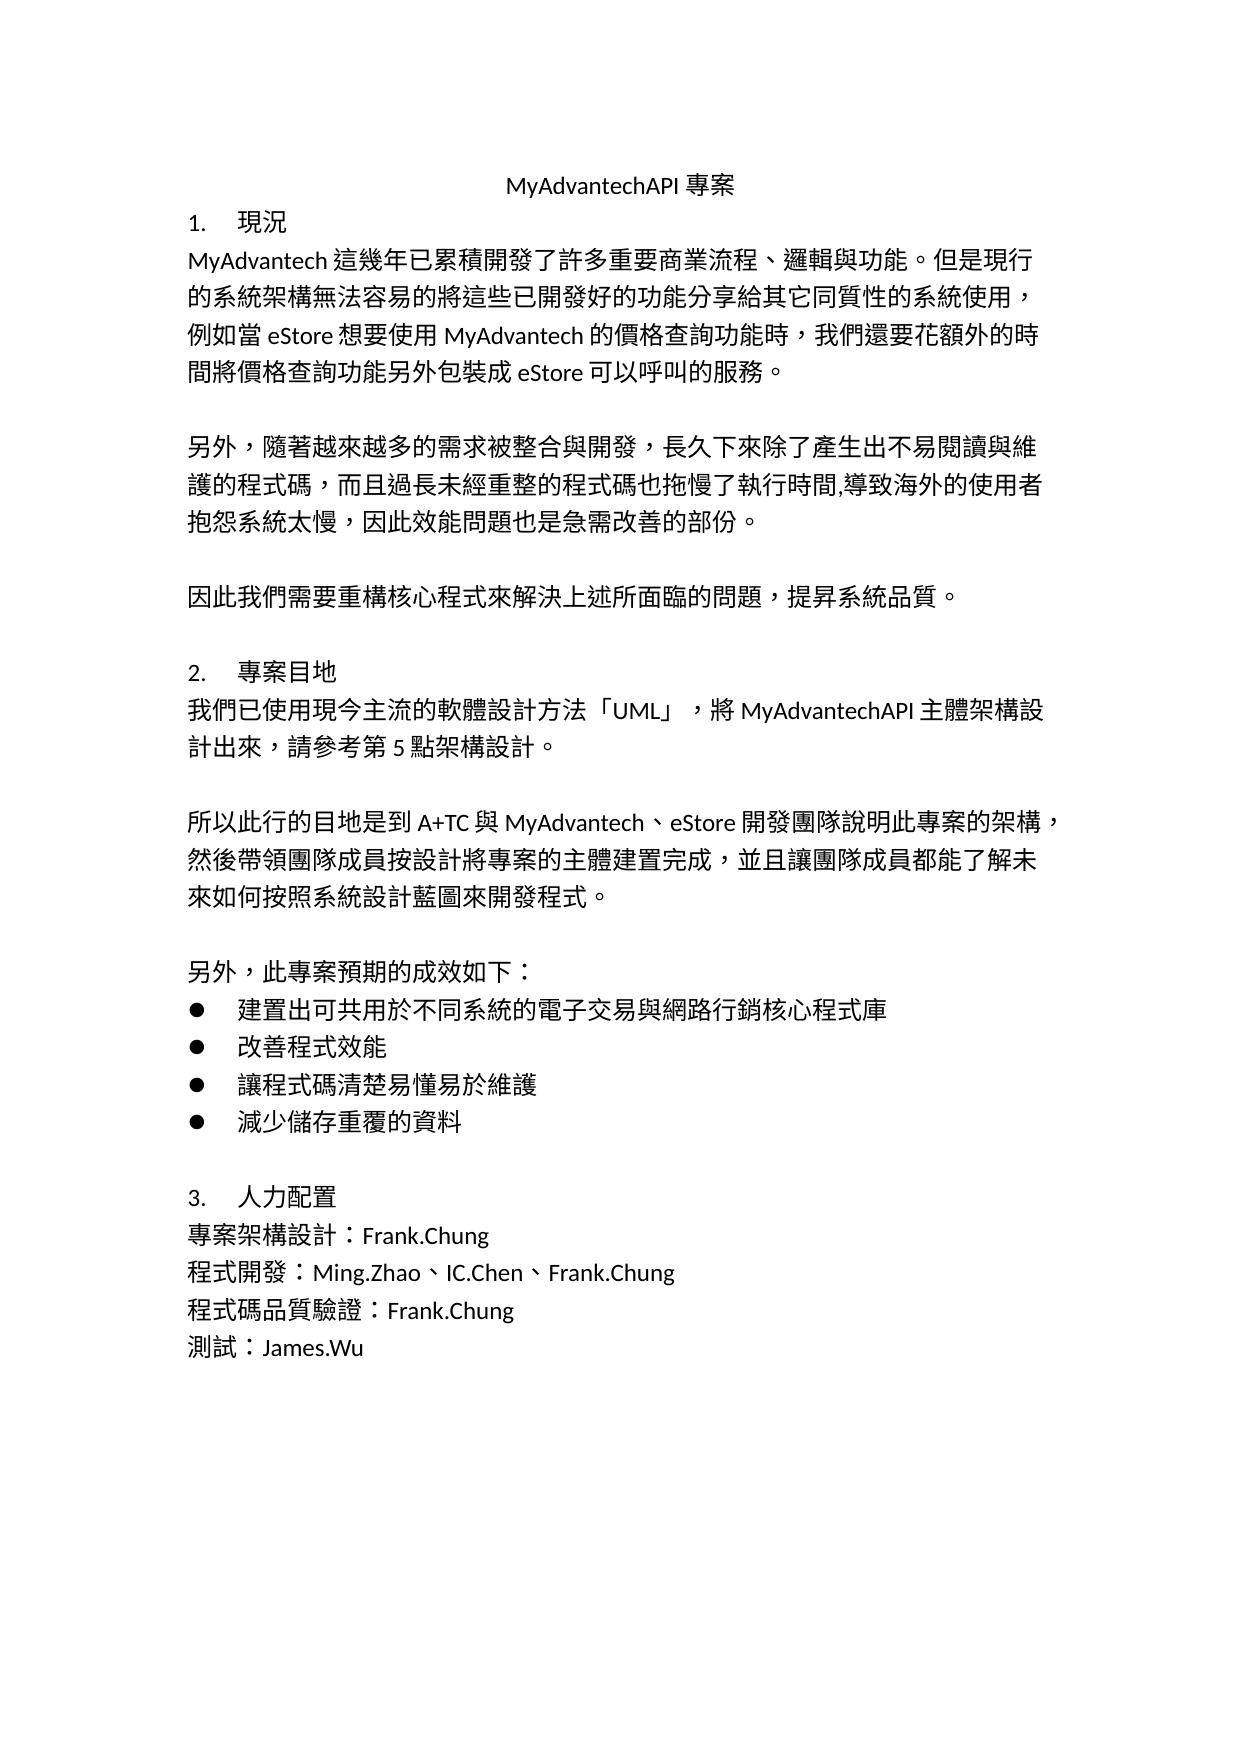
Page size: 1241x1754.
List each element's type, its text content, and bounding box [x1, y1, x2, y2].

text 程式碼品質驗證：Frank.Chung [187, 1289, 1053, 1327]
list 讓程式碼清楚易懂易於維護 [187, 1064, 1053, 1102]
text 所以此行的目地是到A+TC與MyAdvantech、eStore開發團隊說明此專案的架構，然後帶領團隊成員按設計將專案的主體建置完成，並且讓團隊成員都能了解未來如何按照系統設計藍圖來開發程式。 [187, 802, 1053, 914]
text 我們已使用現今主流的軟體設計方法「UML」，將MyAdvantechAPI主體架構設計出來，請參考第5點架構設計。 [187, 689, 1053, 764]
text MyAdvantech這幾年已累積開發了許多重要商業流程、邏輯與功能。但是現行的系統架構無法容易的將這些已開發好的功能分享給其它同質性的系統使用，例如當eStore想要使用MyAdvantech的價格查詢功能時，我們還要花額外的時間將價格查詢功能另外包裝成eStore可以呼叫的服務。 [187, 239, 1053, 389]
list 改善程式效能 [187, 1027, 1053, 1064]
list 現況 [187, 202, 1053, 239]
list 專案目地 [187, 652, 1053, 689]
text 另外，隨著越來越多的需求被整合與開發，長久下來除了產生出不易閱讀與維護的程式碼，而且過長未經重整的程式碼也拖慢了執行時間,導致海外的使用者抱怨系統太慢，因此效能問題也是急需改善的部份。 [187, 427, 1053, 539]
text 專案架構設計：Frank.Chung [187, 1214, 1053, 1252]
text 程式開發：Ming.Zhao、IC.Chen、Frank.Chung [187, 1252, 1053, 1289]
text MyAdvantechAPI 專案 [187, 164, 1053, 202]
list 建置出可共用於不同系統的電子交易與網路行銷核心程式庫 [187, 989, 1053, 1027]
list 人力配置 [187, 1177, 1053, 1214]
text 測試：James.Wu [187, 1327, 1053, 1364]
list 減少儲存重覆的資料 [187, 1102, 1053, 1139]
text 因此我們需要重構核心程式來解決上述所面臨的問題，提昇系統品質。 [187, 577, 1053, 614]
text 另外，此專案預期的成效如下： [187, 952, 1053, 989]
